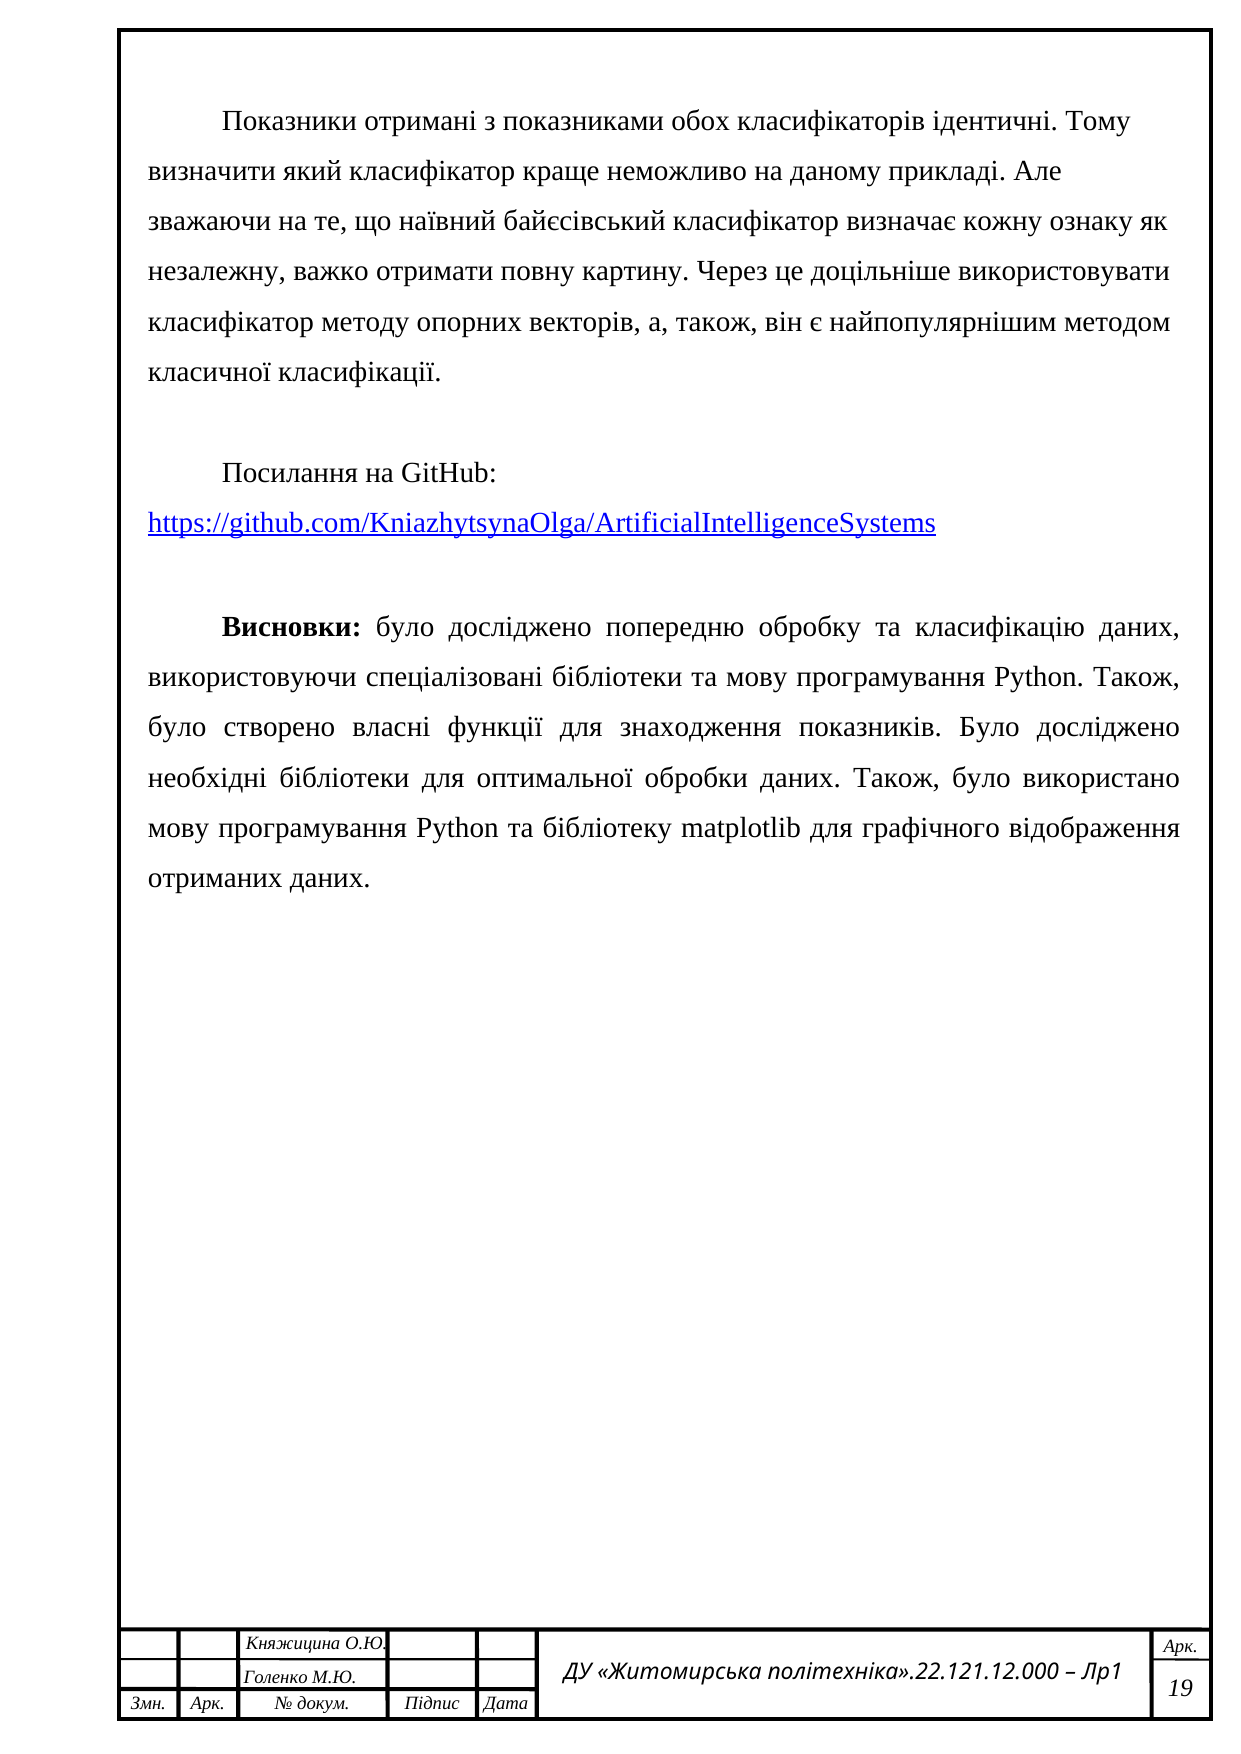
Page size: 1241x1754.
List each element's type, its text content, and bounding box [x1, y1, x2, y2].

text Висновки: було досліджено попередню обробку та класифікацію даних, використовуючи спеціалізовані бібліотеки та мову програмування Python. Також, було створено власні функції для знаходження показників. Було досліджено необхідні бібліотеки для оптимальної обробки даних. Також, було використано мову програмування Python та бібліотеку matplotlib для графічного відображення отриманих даних. [148, 609, 1181, 894]
text Посилання на GitHub: https://github.com/KniazhytsynaOlga/ArtificialIntelligenceSystems [148, 455, 1181, 539]
text Показники отримані з показниками обох класифікаторів ідентичні. Тому визначити який класифікатор краще неможливо на даному прикладі. Але зважаючи на те, що наївний байєсівський класифікатор визначає кожну ознаку як незалежну, важко отримати повну картину. Через це доцільніше використовувати класифікатор методу опорних векторів, а, також, він є найпопулярнішим методом класичної класифікації. [148, 103, 1181, 388]
